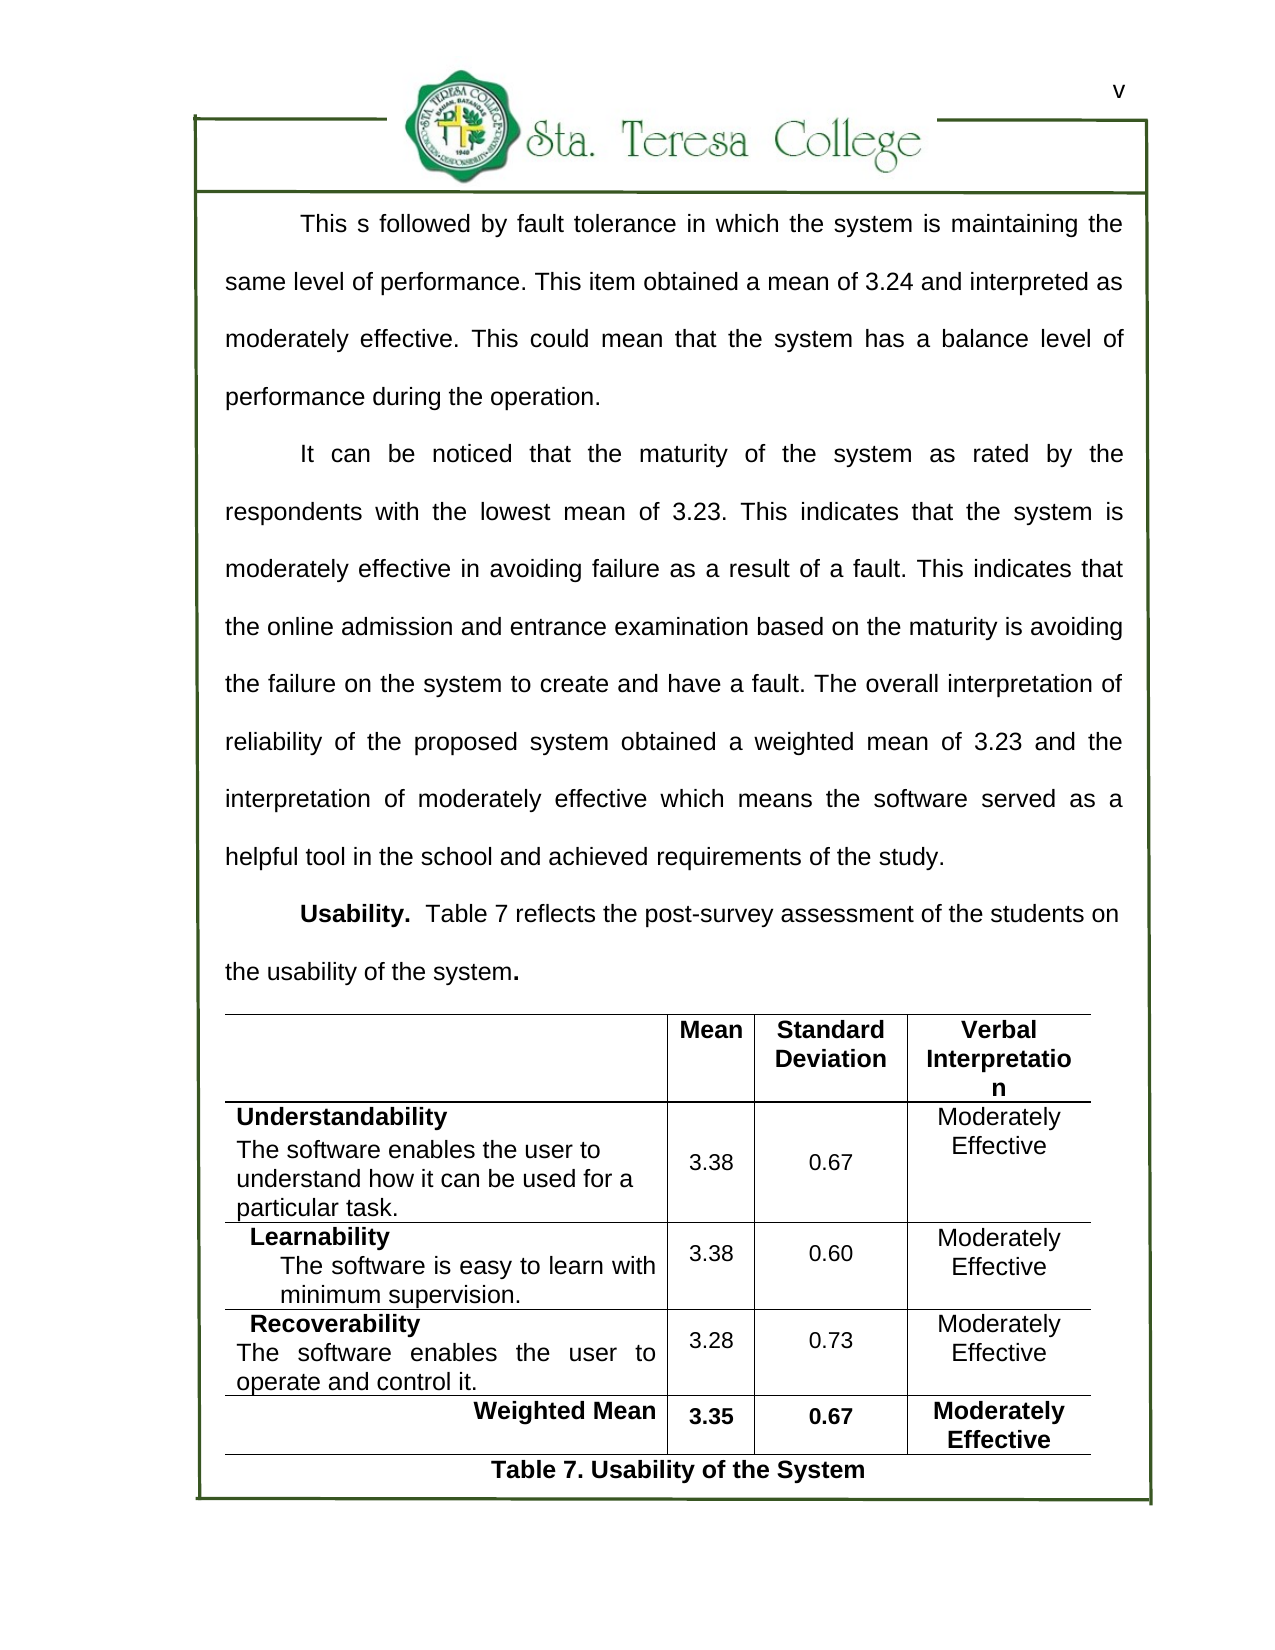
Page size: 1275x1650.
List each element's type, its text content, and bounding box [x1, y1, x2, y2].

text This s followed by fault tolerance in which the system is maintaining the same level of performance. This item obtained a mean of 3.24 and interpreted as moderately effective. This could mean that the system has a balance level of performance during the operation. [225, 209, 1125, 410]
table_header [225, 1015, 667, 1101]
table_cell Learnability The software is easy to learn with minimum supervision. [225, 1223, 667, 1308]
text It can be noticed that the maturity of the system as rated by the respondents with the lowest mean of 3.23. This indicates that the system is moderately effective in avoiding failure as a result of a fault. This indicates that the online admission and entrance examination based on the maturity is avoiding the failure on the system to create and have a fault. The overall interpretation of reliability of the proposed system obtained a weighted mean of 3.23 and the interpretation of moderately effective which means the software served as a helpful tool in the school and achieved requirements of the study. [225, 439, 1125, 870]
table_cell Moderately Effective [908, 1310, 1091, 1395]
table_cell Recoverability The software enables the user to operate and control it. [225, 1310, 667, 1395]
table_cell Moderately Effective [908, 1396, 1091, 1454]
table_cell Moderately Effective [908, 1103, 1091, 1222]
table_cell Moderately Effective [908, 1223, 1091, 1308]
table_header Verbal Interpretation [908, 1015, 1091, 1101]
picture [387, 56, 937, 187]
table_cell 0.67 [755, 1103, 907, 1222]
table_cell 3.38 [668, 1223, 754, 1308]
table_cell 0.67 [755, 1396, 907, 1454]
table_cell 0.60 [755, 1223, 907, 1308]
table_cell 3.38 [668, 1103, 754, 1222]
table_header Standard Deviation [755, 1015, 907, 1101]
table_cell 0.73 [755, 1310, 907, 1395]
table_cell 3.35 [668, 1396, 754, 1454]
table_cell Weighted Mean [225, 1396, 667, 1454]
table_header Mean [668, 1015, 754, 1101]
text Table 7. Usability of the System [225, 1455, 1125, 1483]
text Usability. Table 7 reflects the post-survey assessment of the students on the usability of the system. [225, 899, 1125, 985]
table_cell Understandability The software enables the user to understand how it can be used for a particular task. [225, 1103, 667, 1222]
table_cell 3.28 [668, 1310, 754, 1395]
